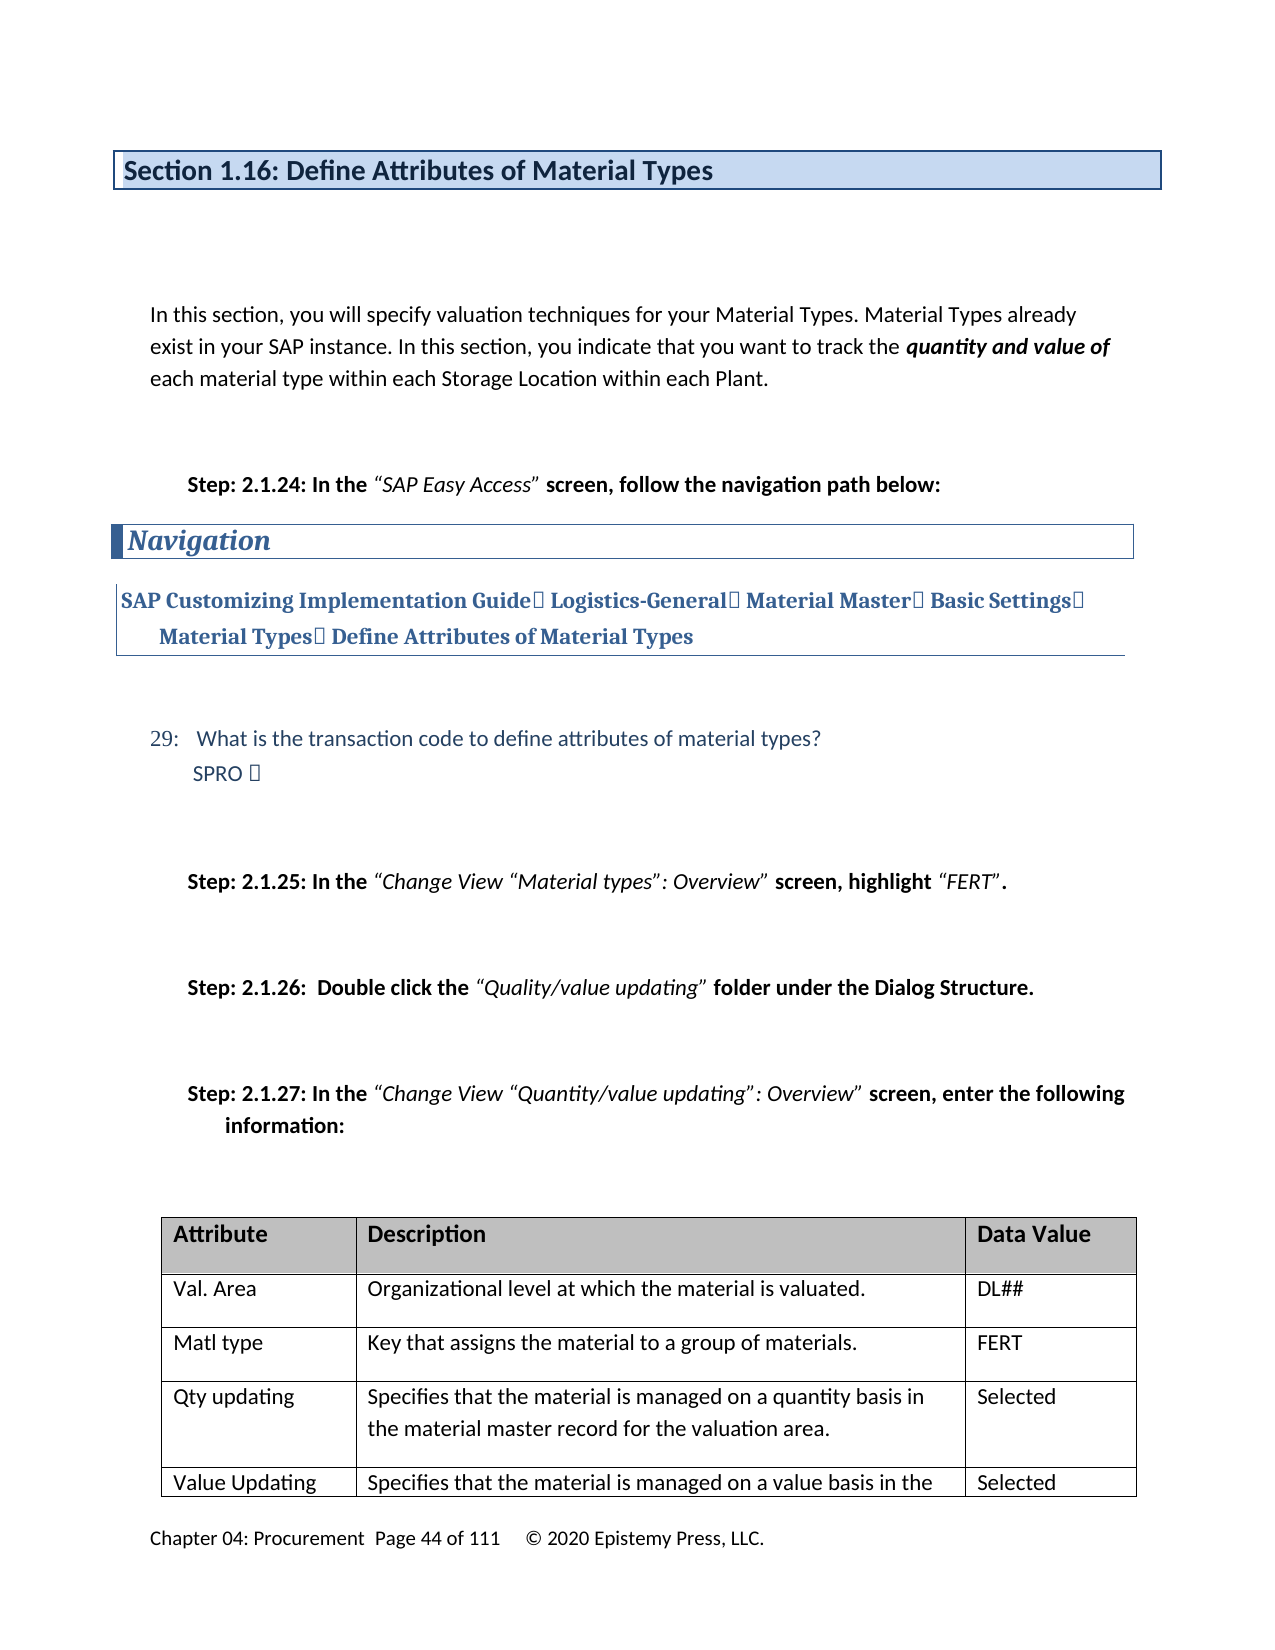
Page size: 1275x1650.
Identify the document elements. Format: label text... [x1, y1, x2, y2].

text In the “SAP Easy Access” screen, follow the navigation path below: [187, 470, 1125, 498]
table_cell Selected [966, 1382, 1136, 1467]
table_cell DL## [966, 1275, 1136, 1327]
text What is the transaction code to define attributes of material types? SPRO  [150, 724, 1125, 788]
text In the “Change View “Material types”: Overview” screen, highlight “FERT”. [187, 867, 1125, 895]
text SAP Customizing Implementation Guide Logistics-General Material Master Basic Settings Material Types Define Attributes of Material Types [117, 584, 1125, 655]
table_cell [357, 1468, 965, 1496]
table_cell Organizational level at which the material is valuated. [357, 1275, 965, 1327]
table_cell Key that assigns the material to a group of materials. [357, 1328, 965, 1381]
text In the “Change View “Quantity/value updating”: Overview” screen, enter the following information: [187, 1079, 1125, 1139]
text Define Attributes of Material Types [123, 152, 1160, 188]
table_cell Qty updating [162, 1382, 356, 1467]
table_cell Selected [966, 1468, 1136, 1496]
text Navigation [123, 525, 1133, 558]
table_header Data Value [966, 1218, 1136, 1273]
table_cell Value Updating [162, 1468, 356, 1496]
table_header Description [357, 1218, 965, 1273]
table_cell Val. Area [162, 1275, 356, 1327]
table_header Attribute [162, 1218, 356, 1273]
table_cell Matl type [162, 1328, 356, 1381]
text In this section, you will specify valuation techniques for your Material Types. Material Types already exist in your SAP instance. In this section, you indicate that you want to track the quantity and value of each material type within each Storage Location within each Plant. [150, 300, 1125, 392]
text Double click the “Quality/value updating” folder under the Dialog Structure. [187, 973, 1125, 1001]
table_cell FERT [966, 1328, 1136, 1381]
table_cell Specifies that the material is managed on a quantity basis in the material master record for the valuation area. [357, 1382, 965, 1467]
